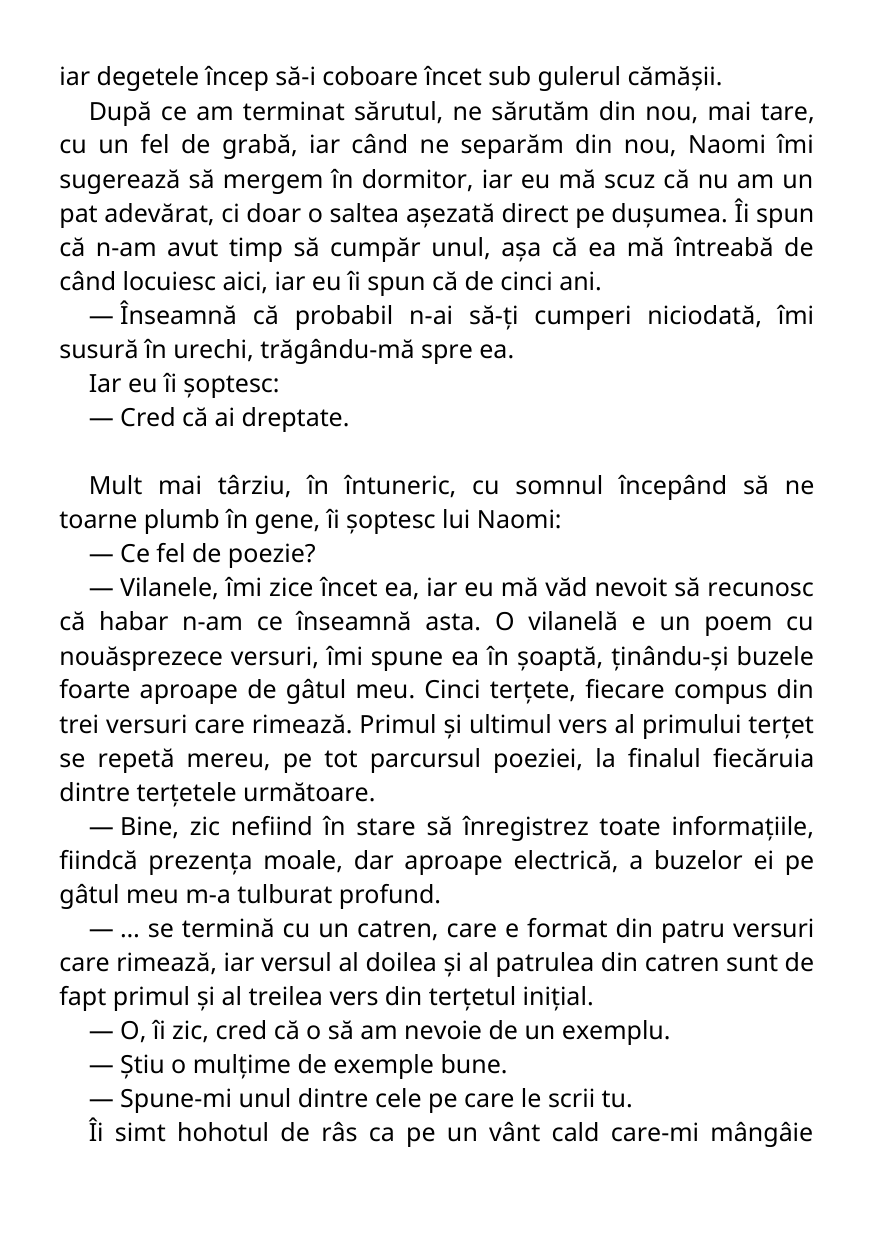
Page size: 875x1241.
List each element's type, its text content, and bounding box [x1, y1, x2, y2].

text — Bine, zic nefiind în stare să înregistrez toate informaţiile, fiindcă prezenţa moale, dar aproape electrică, a buzelor ei pe gâtul meu m-a tulburat profund. [59, 808, 815, 911]
text — Vilanele, îmi zice încet ea, iar eu mă văd nevoit să recunosc că habar n-am ce înseamnă asta. O vilanelă e un poem cu nouăsprezece versuri, îmi spune ea în şoaptă, ţinându-şi buzele foarte aproape de gâtul meu. Cinci terţete, fiecare compus din trei versuri care rimează. Primul şi ultimul vers al primului terţet se repetă mereu, pe tot parcursul poeziei, la finalul fiecăruia dintre terţetele următoare. [59, 570, 815, 808]
text — O, îi zic, cred că o să am nevoie de un exemplu. [59, 1013, 815, 1047]
text Mult mai târziu, în întuneric, cu somnul începând să ne toarne plumb în gene, îi şoptesc lui Naomi: [59, 468, 815, 536]
text — Înseamnă că probabil n-ai să-ţi cumperi niciodată, îmi susură în urechi, trăgându-mă spre ea. [59, 297, 815, 366]
text — Ştiu o mulţime de exemple bune. [59, 1047, 815, 1081]
text — … se termină cu un catren, care e format din patru versuri care rimează, iar versul al doilea şi al patrulea din catren sunt de fapt primul şi al treilea vers din terţetul iniţial. [59, 911, 815, 1013]
text — Cred că ai dreptate. [59, 400, 815, 434]
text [59, 1115, 815, 1149]
text — Spune-mi unul dintre cele pe care le scrii tu. [59, 1081, 815, 1115]
text După ce am terminat sărutul, ne sărutăm din nou, mai tare, cu un fel de grabă, iar când ne separăm din nou, Naomi îmi sugerează să mergem în dormitor, iar eu mă scuz că nu am un pat adevărat, ci doar o saltea aşezată direct pe duşumea. Îi spun că n-am avut timp să cumpăr unul, aşa că ea mă întreabă de când locuiesc aici, iar eu îi spun că de cinci ani. [59, 93, 815, 297]
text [59, 59, 815, 93]
text Iar eu îi şoptesc: [59, 366, 815, 400]
text — Ce fel de poezie? [59, 536, 815, 570]
